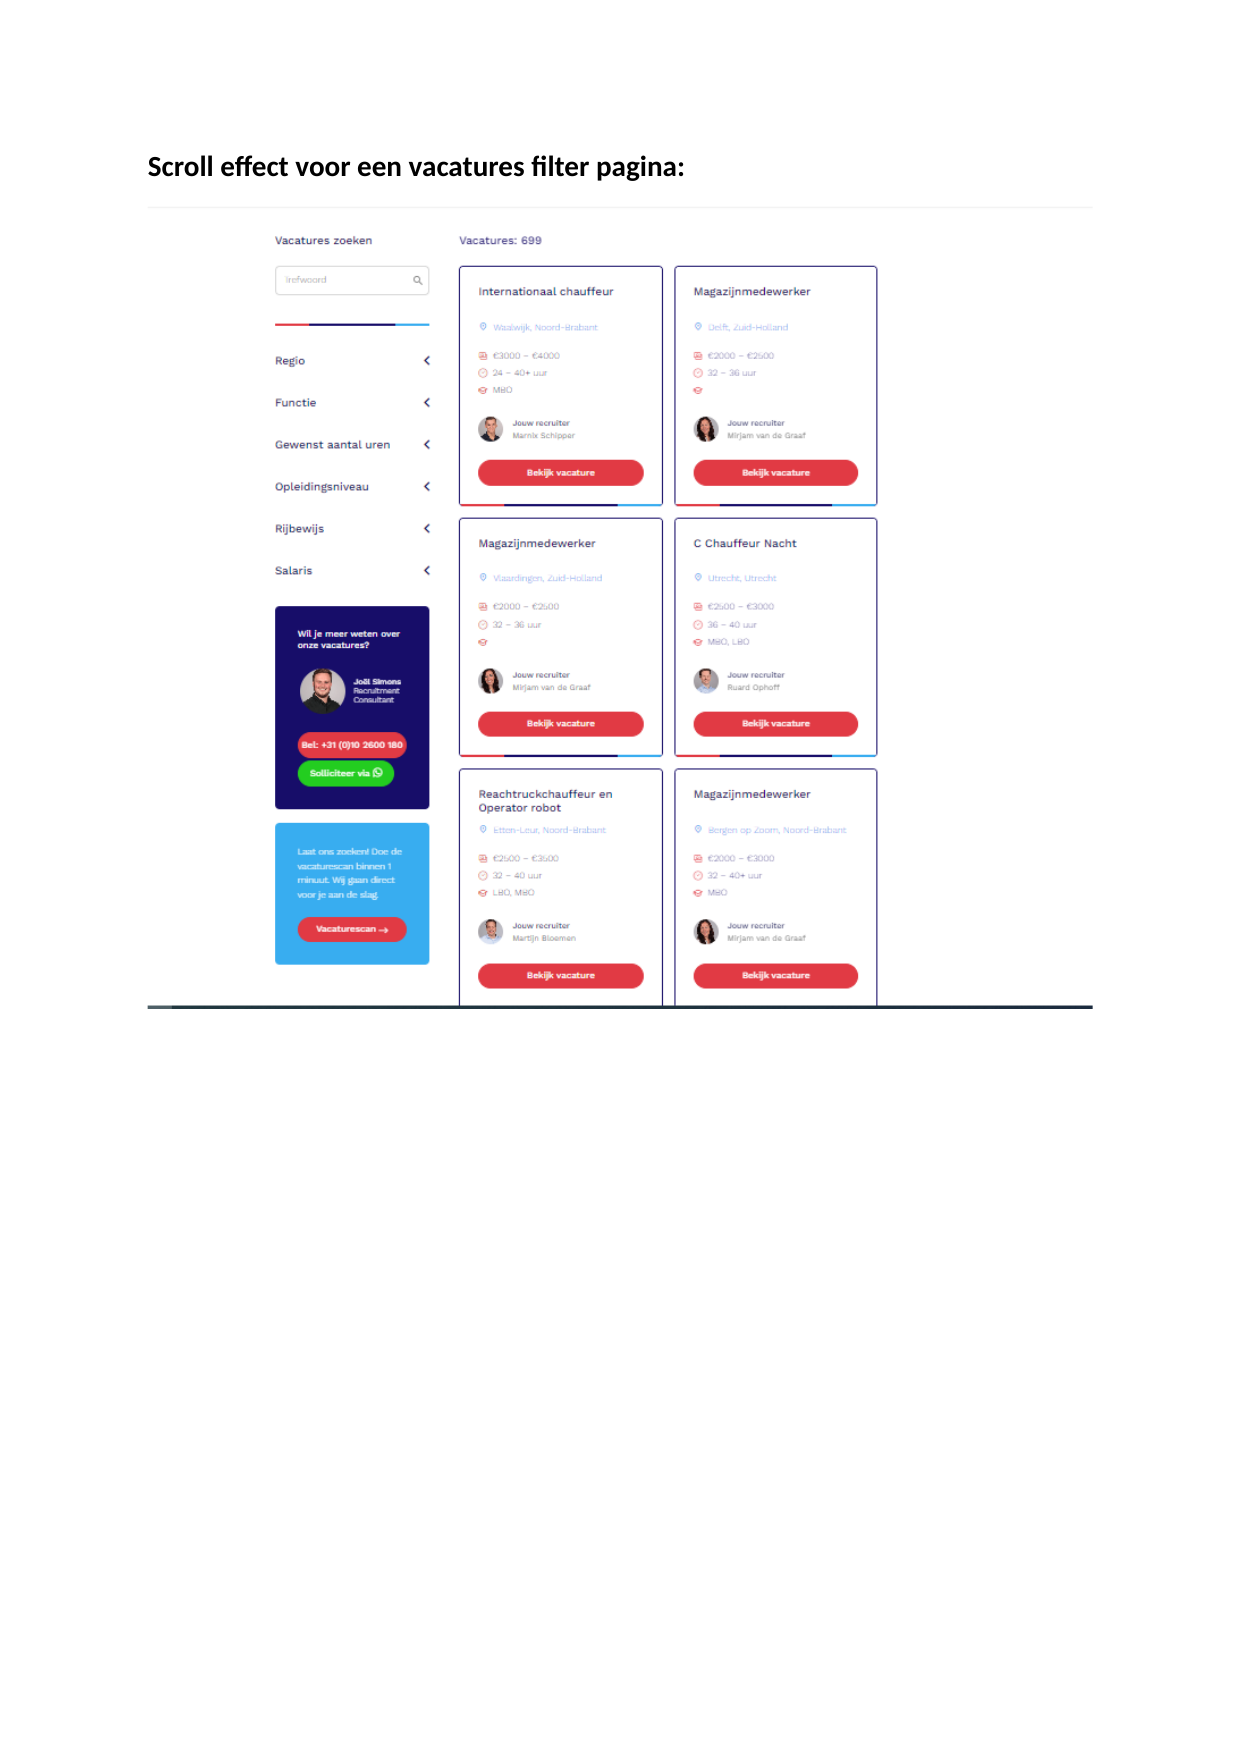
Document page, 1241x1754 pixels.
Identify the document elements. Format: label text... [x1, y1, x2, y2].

picture [147, 201, 1093, 1009]
text Scroll effect voor een vacatures filter pagina: [148, 148, 1093, 183]
